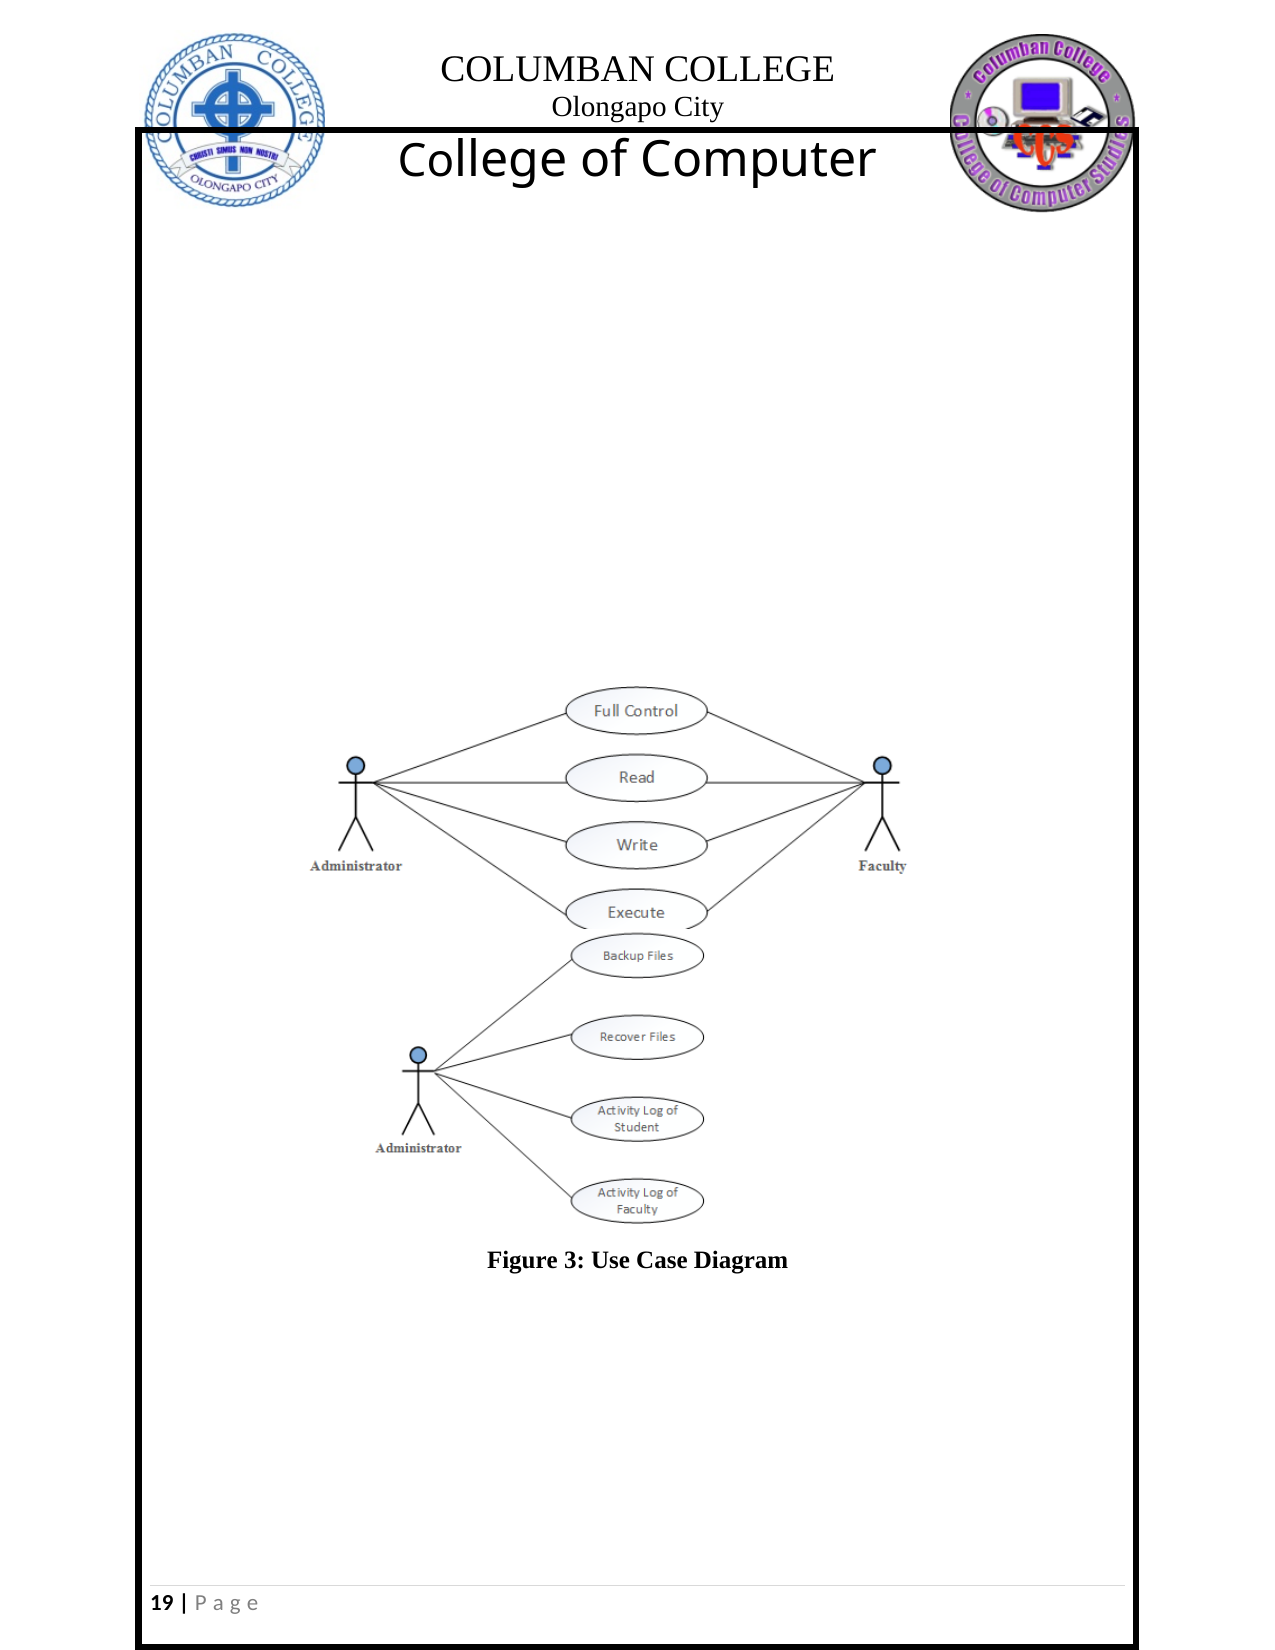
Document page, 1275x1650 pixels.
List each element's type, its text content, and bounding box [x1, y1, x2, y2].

picture [142, 133, 325, 216]
picture [950, 34, 1136, 127]
picture [950, 133, 1133, 213]
text Figure 3: Use Case Diagram [150, 1245, 1125, 1274]
picture [301, 686, 914, 1225]
picture [139, 30, 325, 127]
